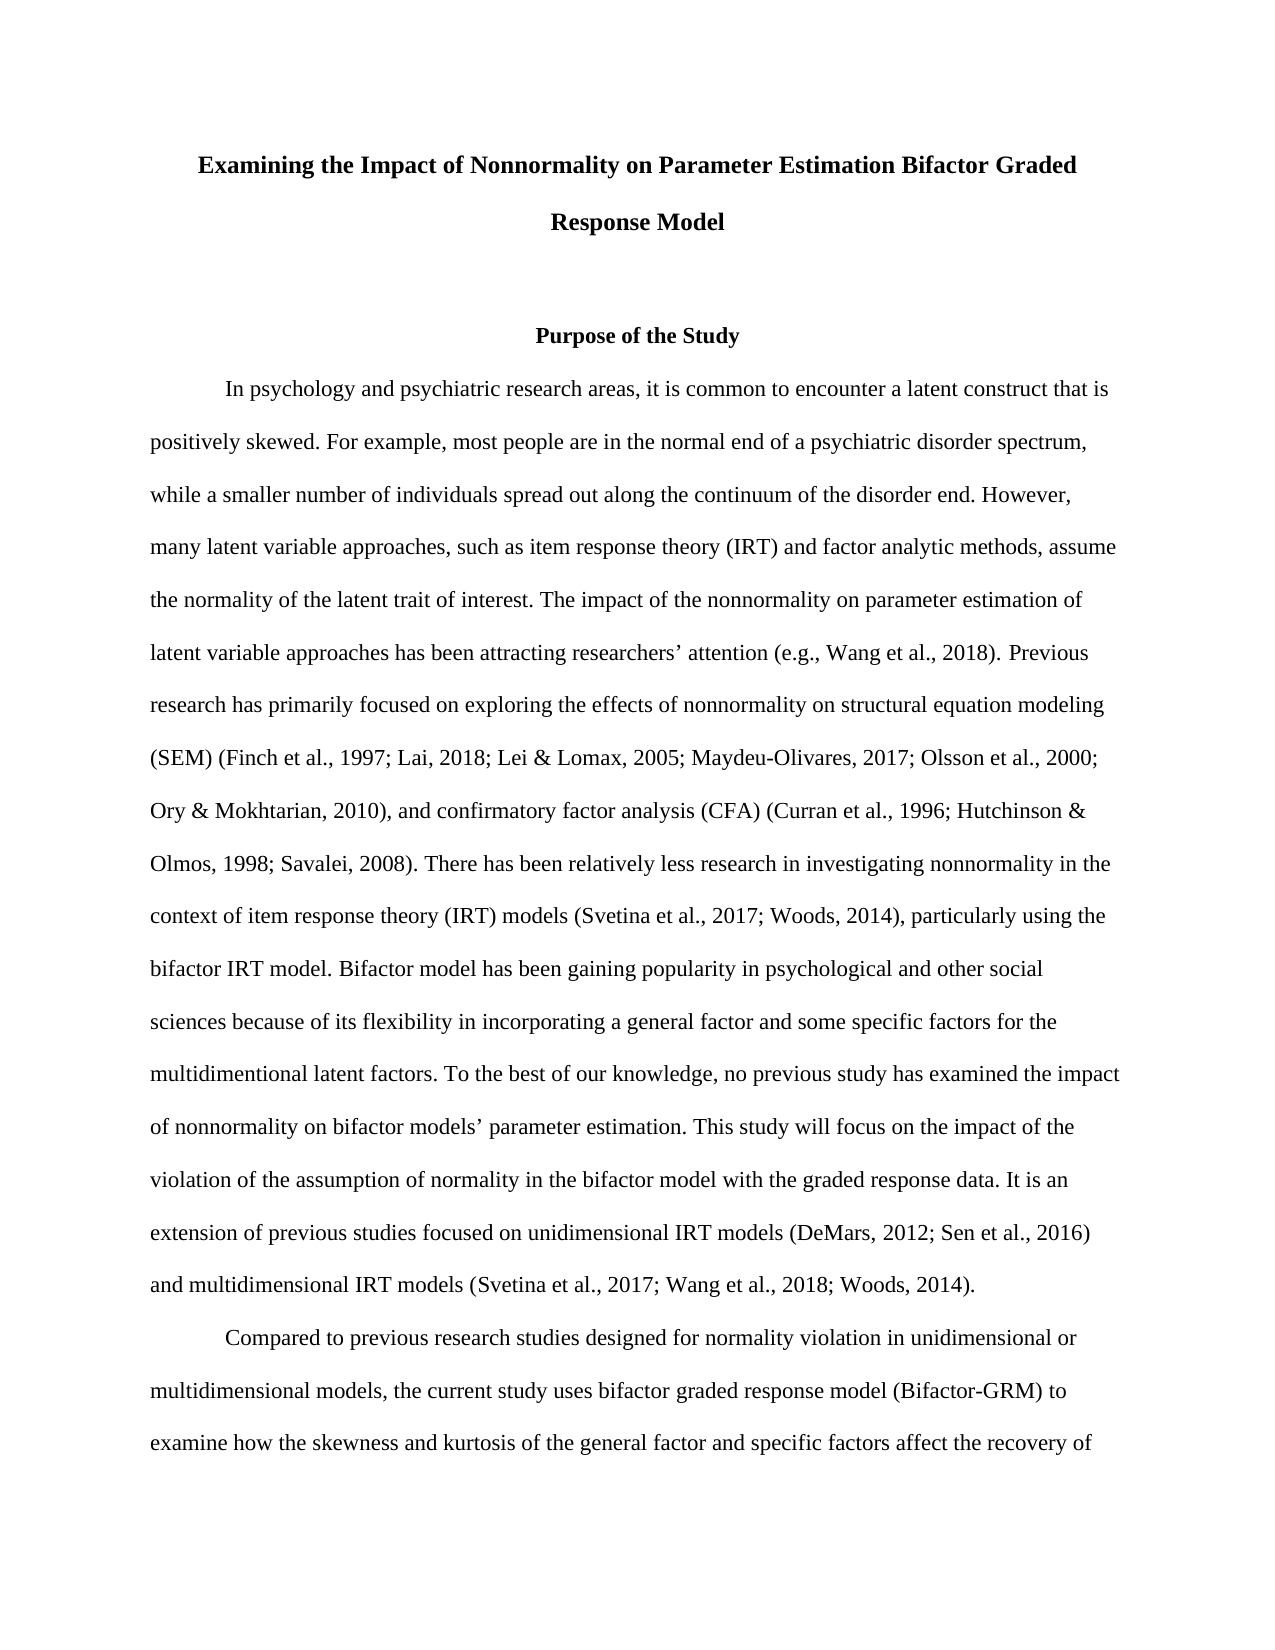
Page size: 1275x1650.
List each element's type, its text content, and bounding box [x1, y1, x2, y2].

text Examining the Impact of Nonnormality on Parameter Estimation Bifactor Graded Response Model [150, 150, 1125, 236]
text In psychology and psychiatric research areas, it is common to encounter a latent construct that is positively skewed. For example, most people are in the normal end of a psychiatric disorder spectrum, while a smaller number of individuals spread out along the continuum of the disorder end. However, many latent variable approaches, such as item response theory (IRT) and factor analytic methods, assume the normality of the latent trait of interest. The impact of the nonnormality on parameter estimation of latent variable approaches has been attracting researchers’ attention (e.g., Wang et al., 2018). Previous research has primarily focused on exploring the effects of nonnormality on structural equation modeling (SEM) (Finch et al., 1997; Lai, 2018; Lei & Lomax, 2005; Maydeu-Olivares, 2017; Olsson et al., 2000; Ory & Mokhtarian, 2010), and confirmatory factor analysis (CFA) (Curran et al., 1996; Hutchinson & Olmos, 1998; Savalei, 2008). There has been relatively less research in investigating nonnormality in the context of item response theory (IRT) models (Svetina et al., 2017; Woods, 2014), particularly using the bifactor IRT model. Bifactor model has been gaining popularity in psychological and other social sciences because of its flexibility in incorporating a general factor and some specific factors for the multidimentional latent factors. To the best of our knowledge, no previous study has examined the impact of nonnormality on bifactor models’ parameter estimation. This study will focus on the impact of the violation of the assumption of normality in the bifactor model with the graded response data. It is an extension of previous studies focused on unidimensional IRT models (DeMars, 2012; Sen et al., 2016) and multidimensional IRT models (Svetina et al., 2017; Wang et al., 2018; Woods, 2014). [150, 375, 1125, 1298]
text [150, 1324, 1125, 1456]
text Purpose of the Study [150, 322, 1125, 349]
